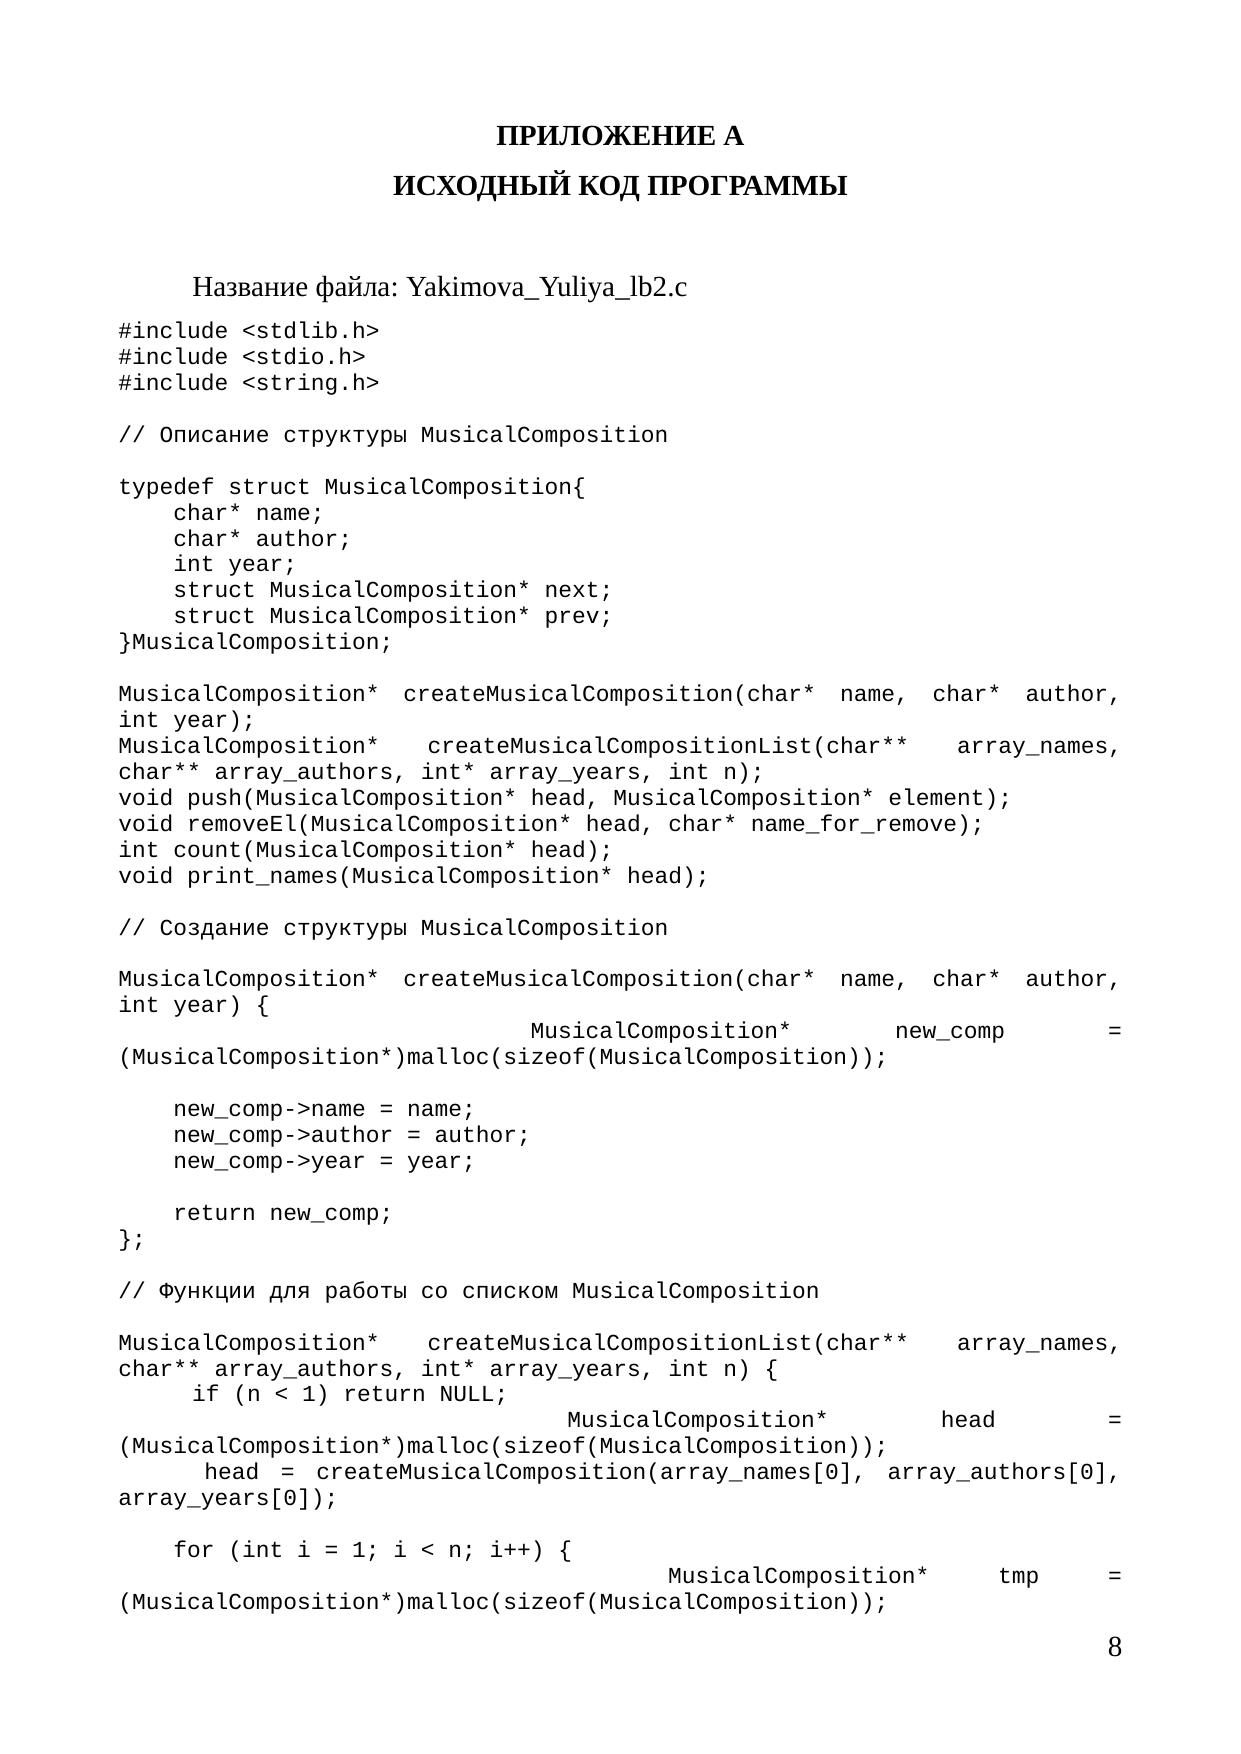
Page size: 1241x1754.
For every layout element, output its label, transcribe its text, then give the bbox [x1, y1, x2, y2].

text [118, 1383, 1122, 1616]
text Название файла: Yakimova_Yuliya_lb2.c [118, 269, 1122, 303]
text #include <stdlib.h> #include <stdio.h> #include <string.h> // Описание структуры MusicalComposition typedef struct MusicalComposition{ char* name; char* author; int year; struct MusicalComposition* next; struct MusicalComposition* prev; }MusicalComposition; MusicalComposition* createMusicalComposition(char* name, char* author, int year); MusicalComposition* createMusicalCompositionList(char** array_names, char** array_authors, int* array_years, int n); void push(MusicalComposition* head, MusicalComposition* element); void removeEl(MusicalComposition* head, char* name_for_remove); int count(MusicalComposition* head); void print_names(MusicalComposition* head); // Создание структуры MusicalComposition MusicalComposition* createMusicalComposition(char* name, char* author, int year) { MusicalComposition* new_comp = (MusicalComposition*)malloc(sizeof(MusicalComposition)); new_comp->name = name; new_comp->author = author; new_comp->year = year; return new_comp; }; // Функции для работы со списком MusicalComposition MusicalComposition* createMusicalCompositionList(char** array_names, char** array_authors, int* array_years, int n) { [118, 319, 1122, 1383]
subtitle Приложение А Исходный код программы [118, 118, 1122, 202]
